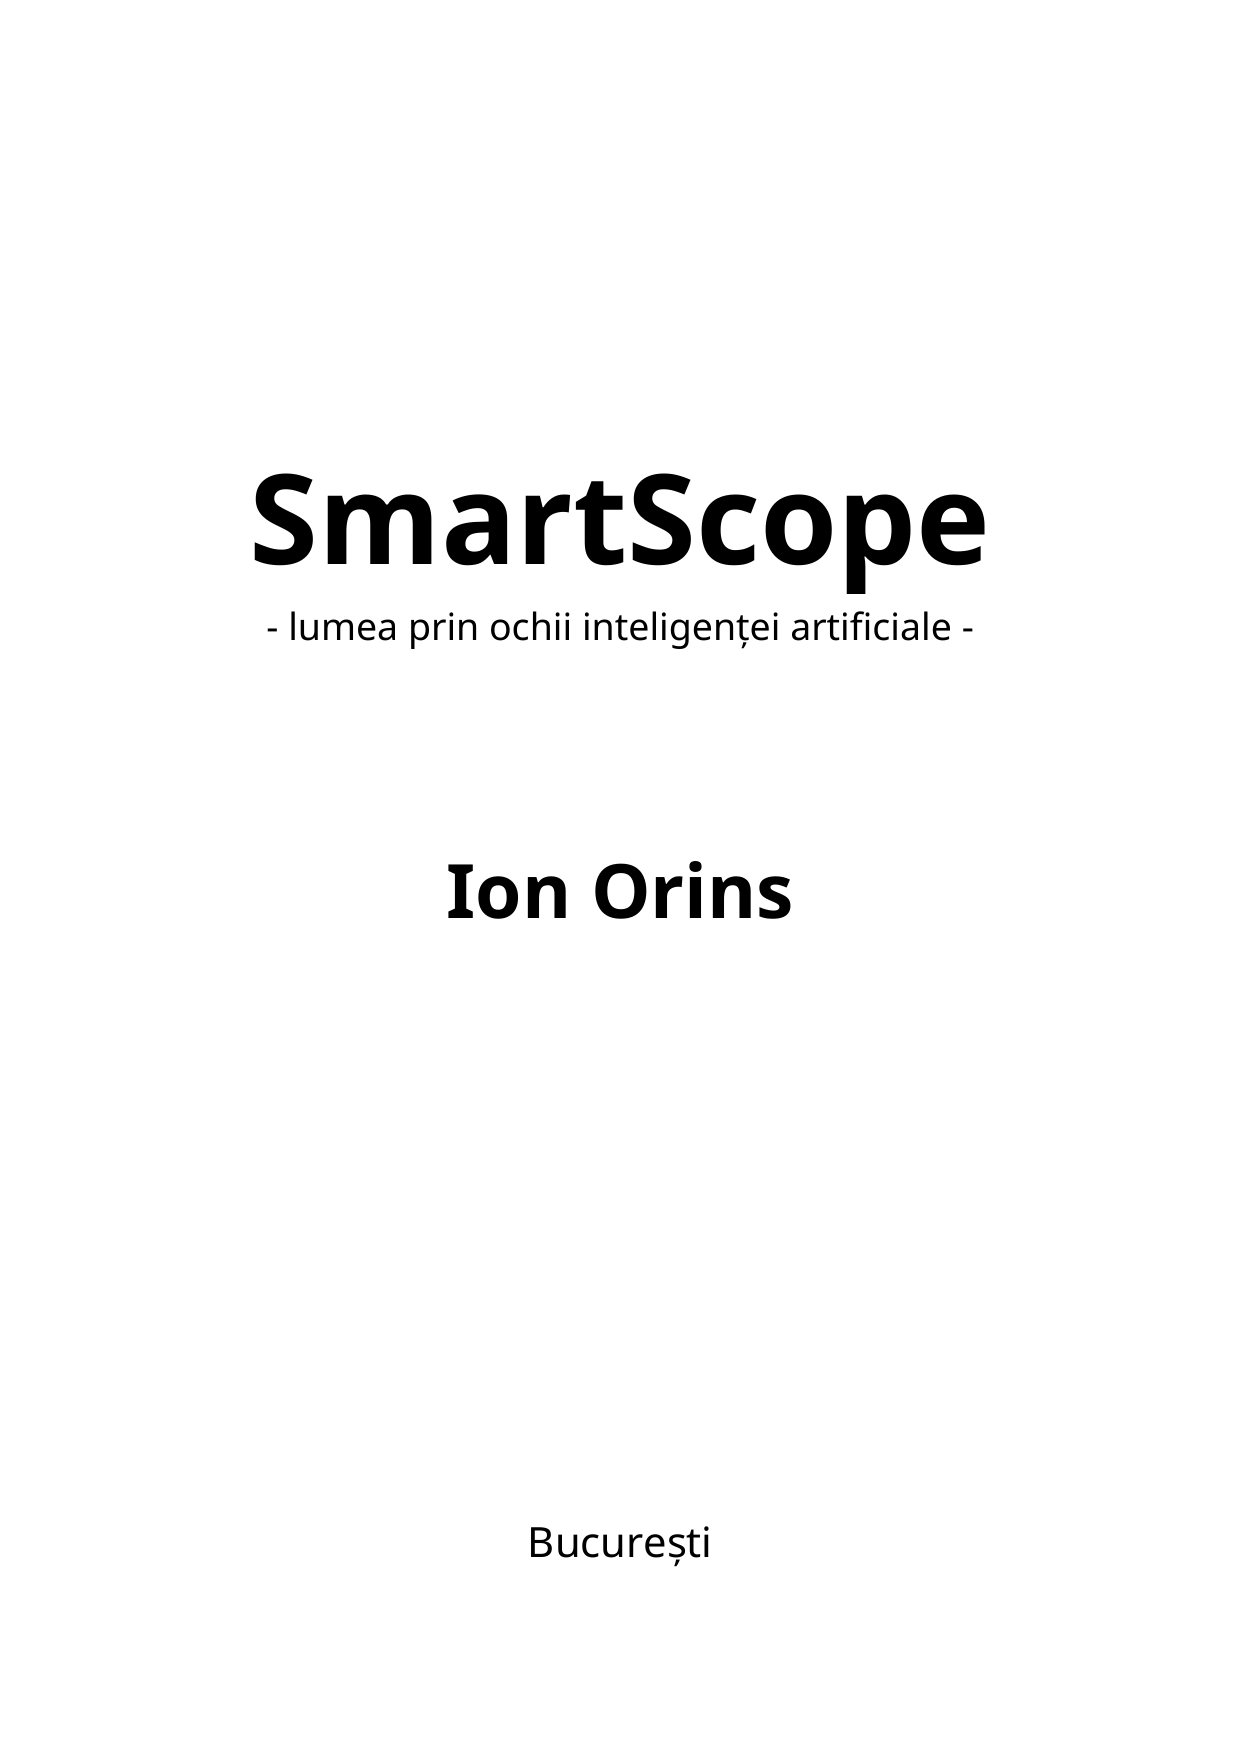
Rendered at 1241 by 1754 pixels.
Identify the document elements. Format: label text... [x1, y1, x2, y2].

text Ion Orins [150, 838, 1090, 941]
text SmartScope [150, 430, 1090, 601]
text București [150, 1513, 1090, 1569]
text - lumea prin ochii inteligenței artificiale - [150, 601, 1090, 652]
